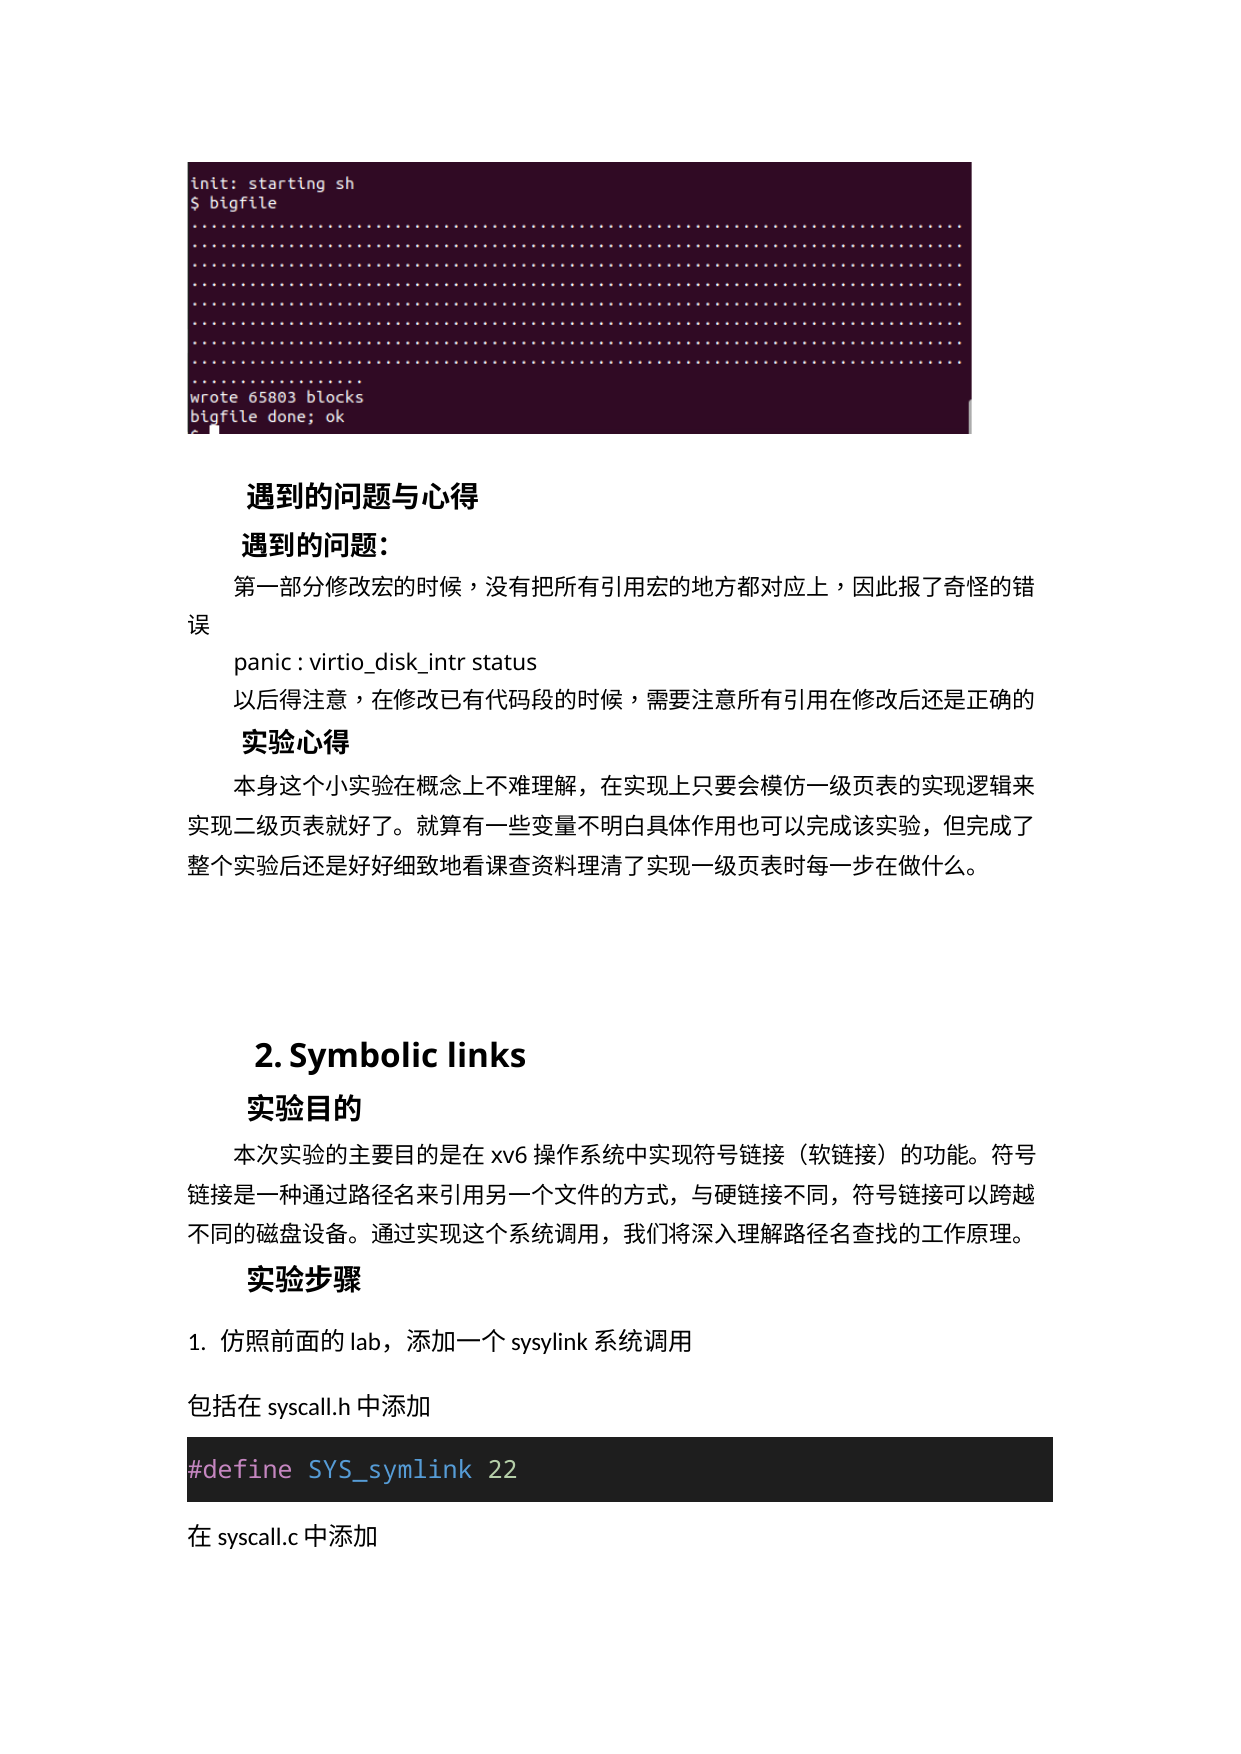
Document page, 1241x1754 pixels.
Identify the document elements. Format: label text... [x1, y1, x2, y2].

text 2. Symbolic links [187, 1031, 1053, 1077]
text 实验心得 [187, 721, 1053, 760]
text 遇到的问题： [187, 524, 1053, 563]
text 包括在syscall.h中添加 [187, 1372, 1053, 1437]
text 实验目的 [187, 1086, 1053, 1128]
text 以后得注意，在修改已有代码段的时候，需要注意所有引用在修改后还是正确的 [187, 684, 1053, 715]
text panic : virtio_disk_intr status [187, 646, 1053, 677]
text 第一部分修改宏的时候，没有把所有引用宏的地方都对应上，因此报了奇怪的错误 [187, 571, 1053, 640]
text #define SYS_symlink 22 [187, 1437, 1053, 1502]
text 遇到的问题与心得 [187, 473, 1053, 516]
text 本身这个小实验在概念上不难理解，在实现上只要会模仿一级页表的实现逻辑来实现二级页表就好了。就算有一些变量不明白具体作用也可以完成该实验，但完成了整个实验后还是好好细致地看课查资料理清了实现一级页表时每一步在做什么。 [187, 768, 1053, 881]
text 本次实验的主要目的是在 xv6 操作系统中实现符号链接（软链接）的功能。符号链接是一种通过路径名来引用另一个文件的方式，与硬链接不同，符号链接可以跨越不同的磁盘设备。通过实现这个系统调用，我们将深入理解路径名查找的工作原理。 [187, 1137, 1053, 1249]
list 仿照前面的lab，添加一个sysylink系统调用 [187, 1307, 1053, 1372]
picture [187, 162, 972, 434]
text 实验步骤 [187, 1256, 1053, 1298]
text 在syscall.c中添加 [187, 1502, 1053, 1567]
